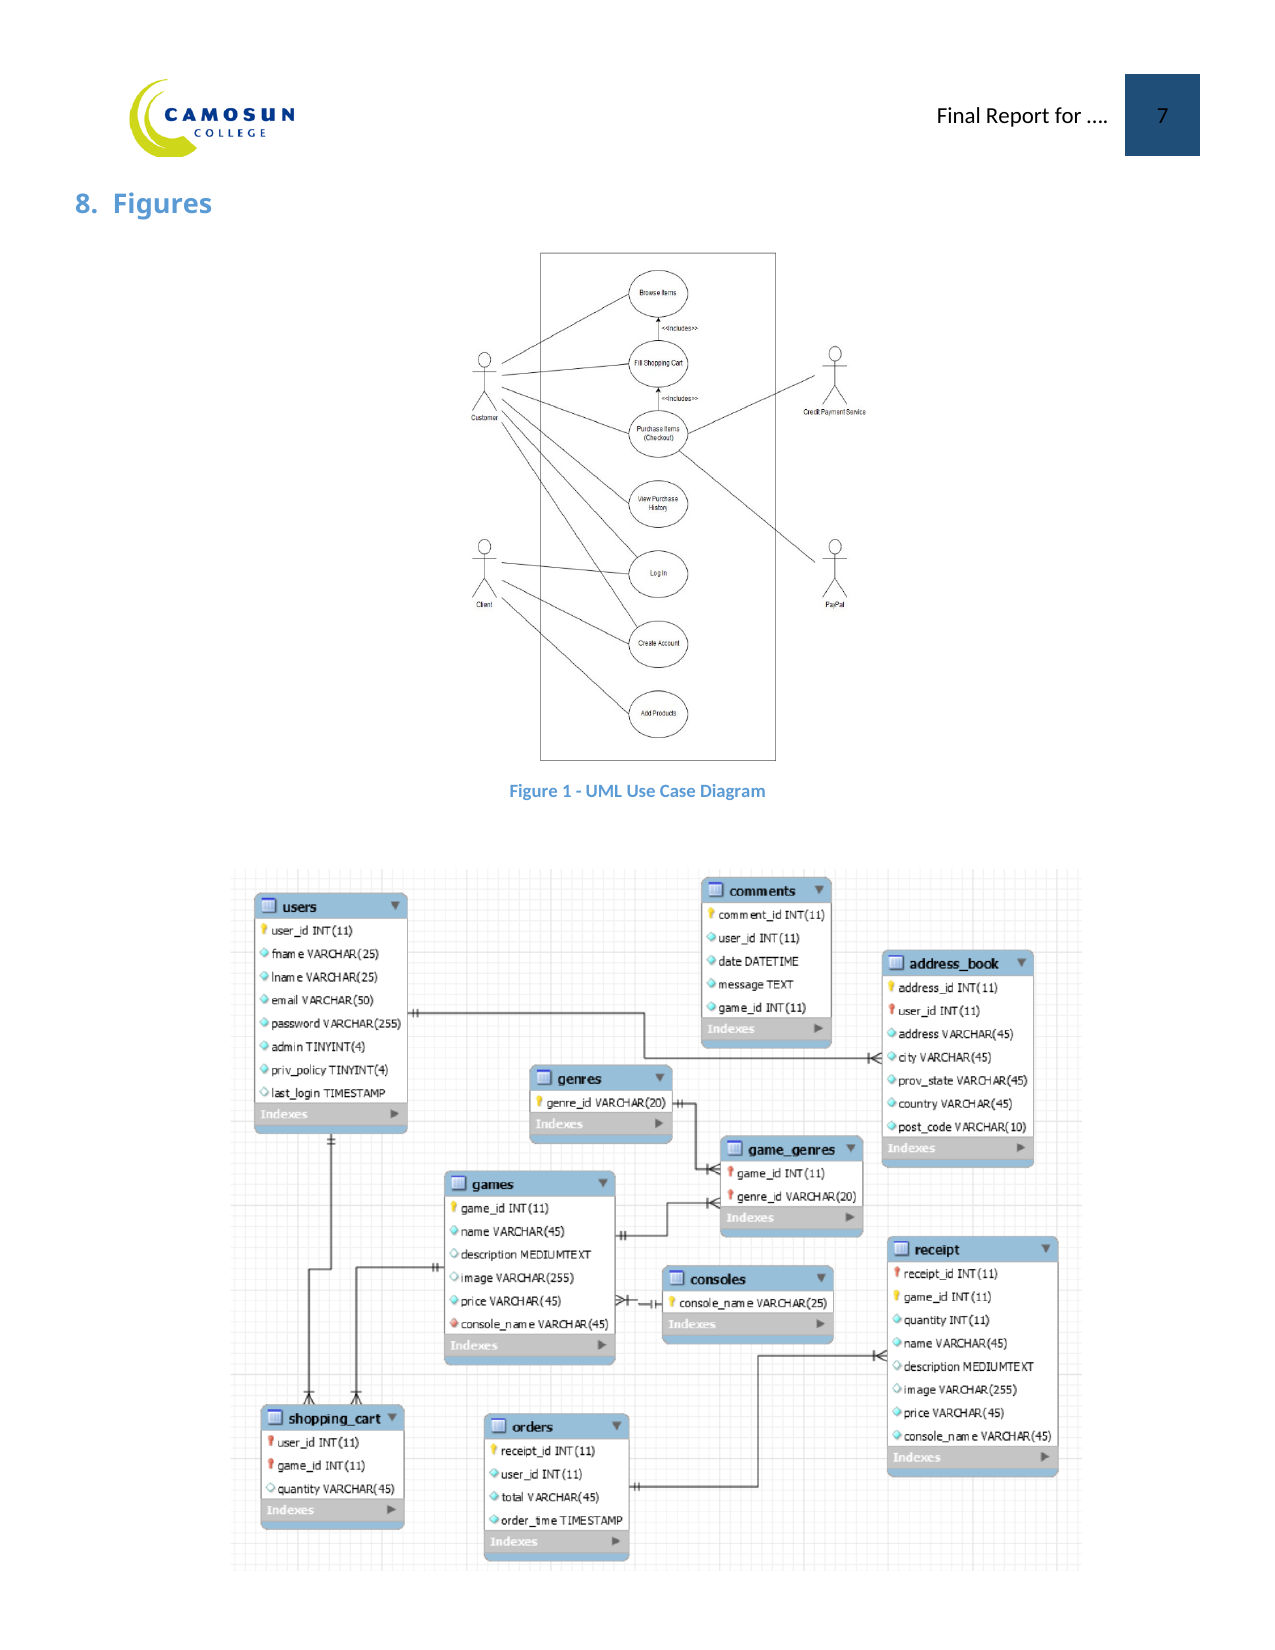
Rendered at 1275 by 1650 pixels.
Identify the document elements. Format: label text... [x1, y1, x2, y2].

subtitle Figures [75, 184, 1200, 221]
picture [230, 869, 1082, 1571]
text Figure 1 - UML Use Case Diagram [75, 779, 1200, 802]
picture [118, 73, 299, 157]
picture [286, 223, 1026, 761]
